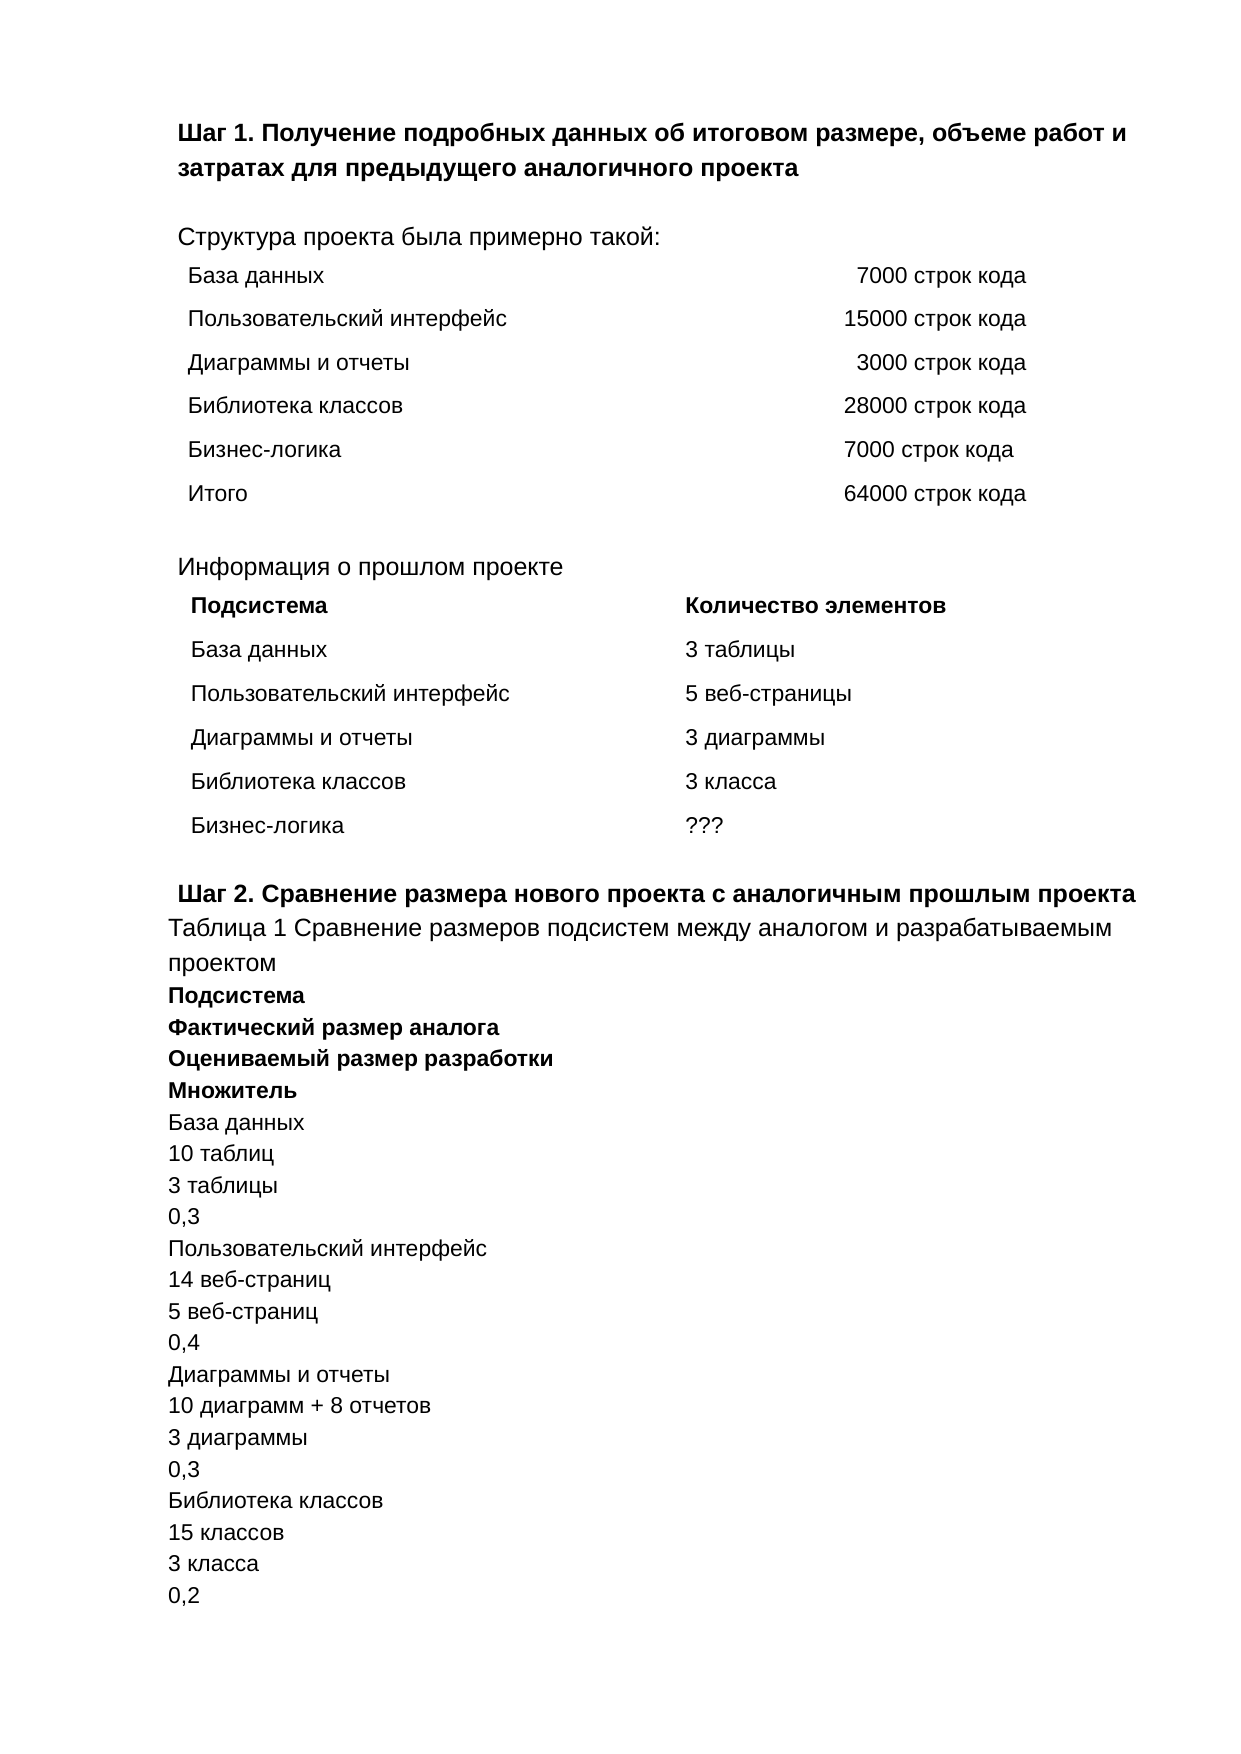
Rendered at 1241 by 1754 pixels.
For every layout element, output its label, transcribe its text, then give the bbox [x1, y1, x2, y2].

text Шаг 2. Сравнение размера нового проекта с аналогичным прошлым проекта [177, 879, 1152, 907]
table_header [167, 913, 1162, 1614]
table_cell Итого [182, 474, 838, 517]
table_cell Библиотека классов [182, 387, 838, 430]
table_cell Пользовательский интерфейс [185, 674, 679, 718]
table_cell 3000 строк кода [838, 343, 1097, 387]
table_header 7000 строк кода [838, 256, 1097, 299]
table_cell ??? [679, 806, 1003, 850]
table_cell 3 класса [679, 762, 1003, 806]
table_cell 3 таблицы [679, 630, 1003, 674]
table_cell Диаграммы и отчеты [185, 718, 679, 762]
table_cell Бизнес-логика [182, 430, 838, 474]
text Шаг 1. Получение подробных данных об итоговом размере, объеме работ и затратах для предыдущего аналогичного проекта [177, 118, 1152, 181]
table_cell База данных [185, 630, 679, 674]
table_cell 5 веб-страницы [679, 674, 1003, 718]
table_cell 7000 строк кода [838, 430, 1097, 474]
table_cell Диаграммы и отчеты [182, 343, 838, 387]
text Структура проекта была примерно такой: [177, 222, 1152, 250]
table_cell 28000 строк кода [838, 387, 1097, 430]
table_cell Библиотека классов [185, 762, 679, 806]
table_cell 64000 строк кода [838, 474, 1097, 517]
table_header База данных [182, 256, 838, 299]
table_cell Бизнес-логика [185, 806, 679, 850]
text Информация о прошлом проекте [177, 552, 1152, 581]
table_cell 3 диаграммы [679, 718, 1003, 762]
table_header Подсистема [185, 586, 679, 630]
table_cell Пользовательский интерфейс [182, 300, 838, 343]
table_header Количество элементов [679, 586, 1003, 630]
table_cell 15000 строк кода [838, 300, 1097, 343]
